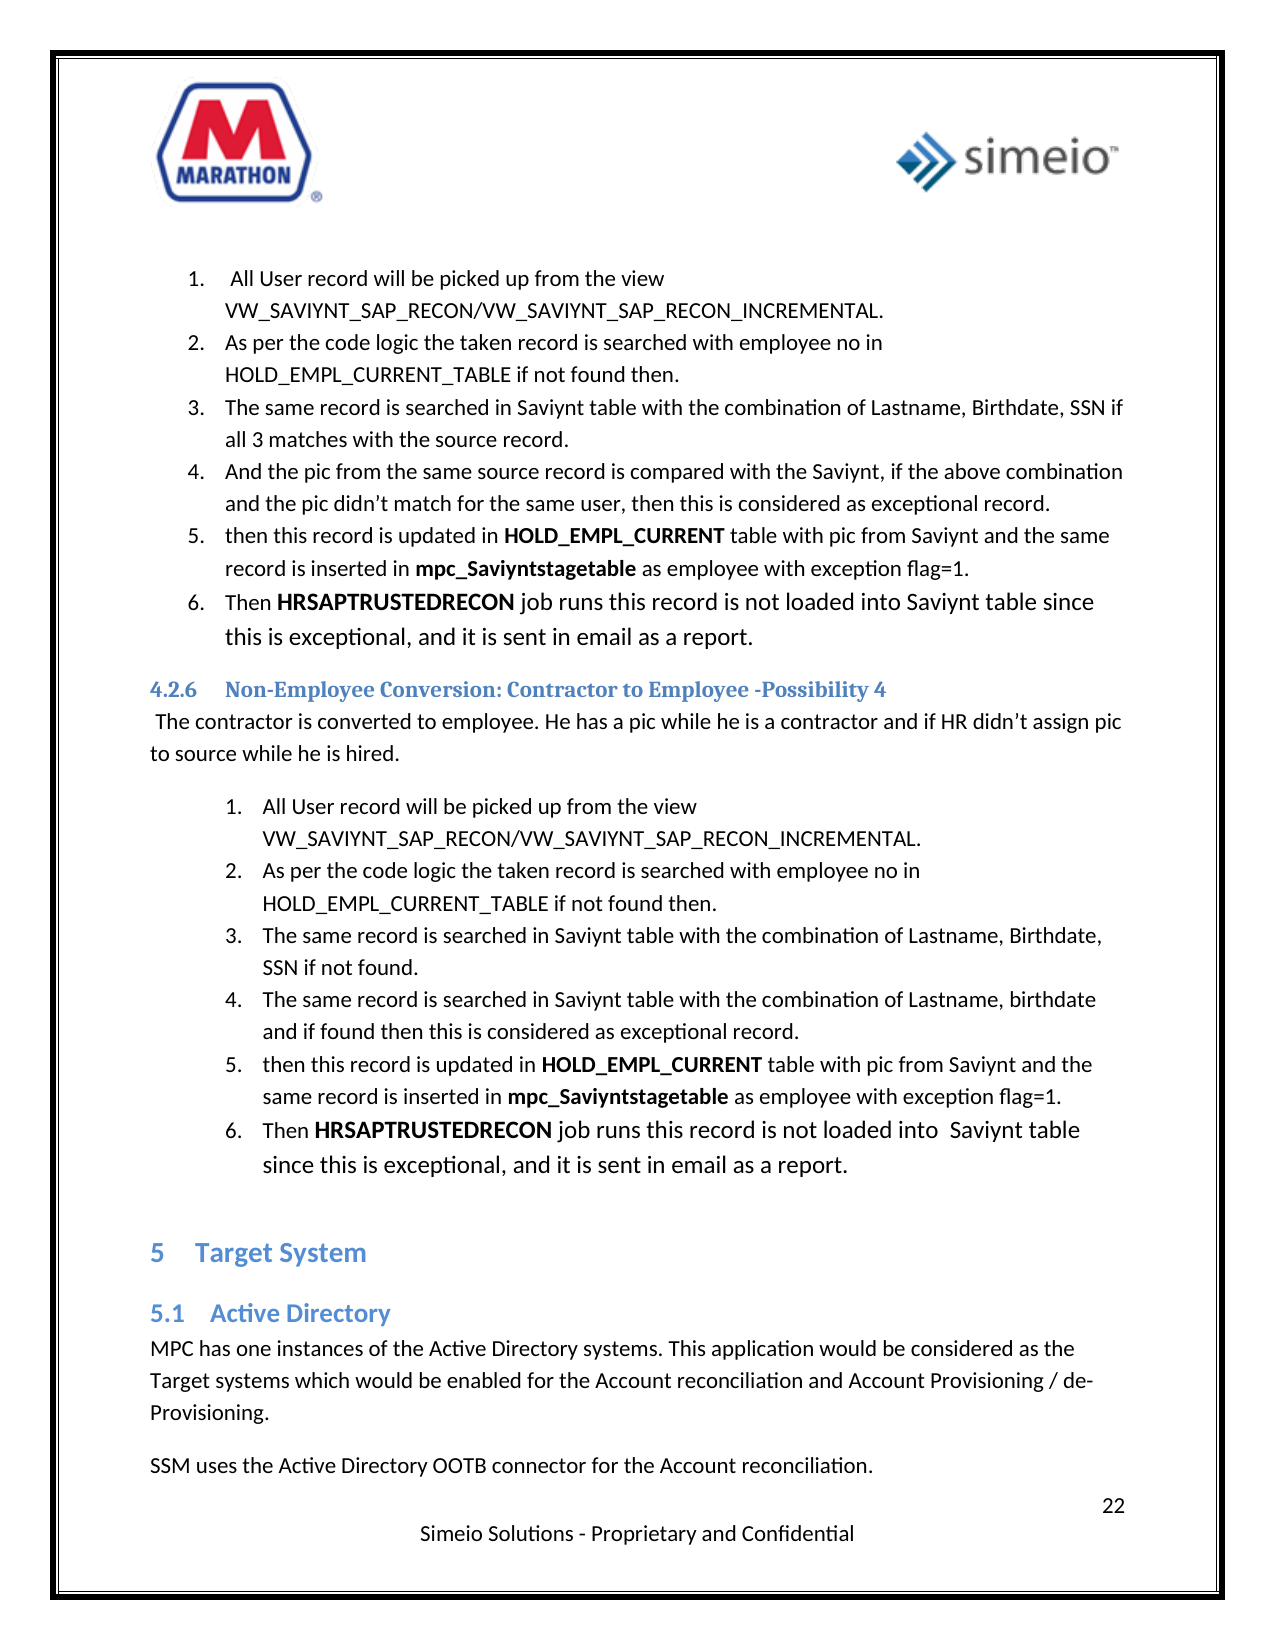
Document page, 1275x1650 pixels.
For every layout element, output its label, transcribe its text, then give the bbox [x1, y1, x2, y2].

picture [150, 76, 324, 208]
subtitle Non-Employee Conversion: Contractor to Employee -Possibility 4 [150, 677, 1125, 703]
list And the pic from the same source record is compared with the Saviynt, if the above combination and the pic didn’t match for the same user, then this is considered as exceptional record. [187, 457, 1125, 517]
list then this record is updated in HOLD_EMPL_CURRENT table with pic from Saviynt and the same record is inserted in mpc_Saviyntstagetable as employee with exception flag=1. [225, 1050, 1125, 1110]
list As per the code logic the taken record is searched with employee no in HOLD_EMPL_CURRENT_TABLE if not found then. [225, 857, 1125, 917]
picture [895, 115, 1119, 208]
text The contractor is converted to employee. He has a pic while he is a contractor and if HR didn’t assign pic to source while he is hired. [150, 707, 1125, 767]
text SSM uses the Active Directory OOTB connector for the Account reconciliation. [150, 1451, 1125, 1479]
list The same record is searched in Saviynt table with the combination of Lastname, birthdate and if found then this is considered as exceptional record. [225, 985, 1125, 1046]
list The same record is searched in Saviynt table with the combination of Lastname, Birthdate, SSN if all 3 matches with the source record. [187, 393, 1125, 453]
list Then HRSAPTRUSTEDRECON job runs this record is not loaded into Saviynt table since this is exceptional, and it is sent in email as a report. [187, 586, 1125, 651]
list The same record is searched in Saviynt table with the combination of Lastname, Birthdate, SSN if not found. [225, 921, 1125, 981]
text MPC has one instances of the Active Directory systems. This application would be considered as the Target systems which would be enabled for the Account reconciliation and Account Provisioning / de-Provisioning. [150, 1334, 1125, 1426]
list All User record will be picked up from the view VW_SAVIYNT_SAP_RECON/VW_SAVIYNT_SAP_RECON_INCREMENTAL. [225, 792, 1125, 852]
subtitle Target System [150, 1234, 1125, 1270]
list then this record is updated in HOLD_EMPL_CURRENT table with pic from Saviynt and the same record is inserted in mpc_Saviyntstagetable as employee with exception flag=1. [187, 522, 1125, 582]
list Then HRSAPTRUSTEDRECON job runs this record is not loaded into Saviynt table since this is exceptional, and it is sent in email as a report. [225, 1114, 1125, 1179]
subtitle Active Directory [150, 1296, 1125, 1329]
list All User record will be picked up from the view VW_SAVIYNT_SAP_RECON/VW_SAVIYNT_SAP_RECON_INCREMENTAL. [187, 264, 1125, 324]
list As per the code logic the taken record is searched with employee no in HOLD_EMPL_CURRENT_TABLE if not found then. [187, 328, 1125, 389]
